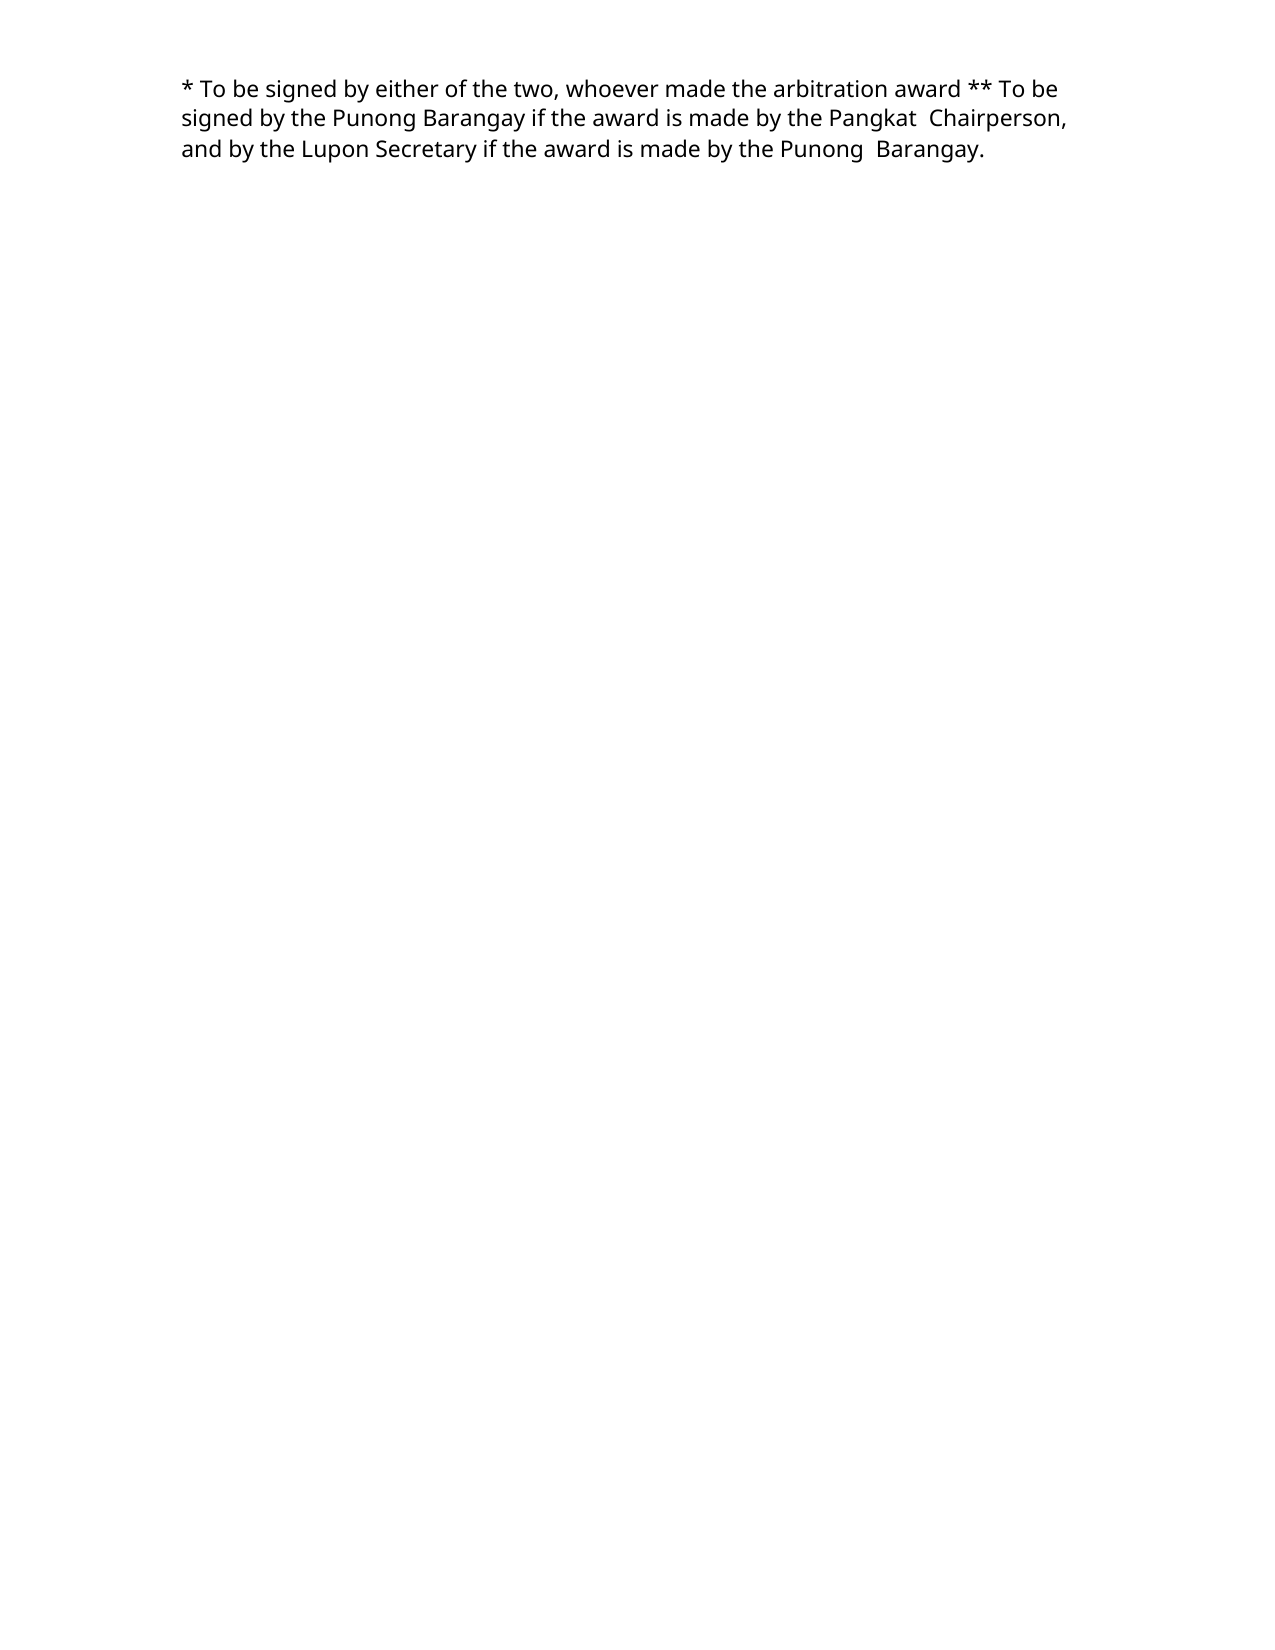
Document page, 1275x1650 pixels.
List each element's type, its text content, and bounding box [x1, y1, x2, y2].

text * To be signed by either of the two, whoever made the arbitration award ** To be signed by the Punong Barangay if the award is made by the Pangkat Chairperson, and by the Lupon Secretary if the award is made by the Punong Barangay. [181, 73, 1102, 164]
